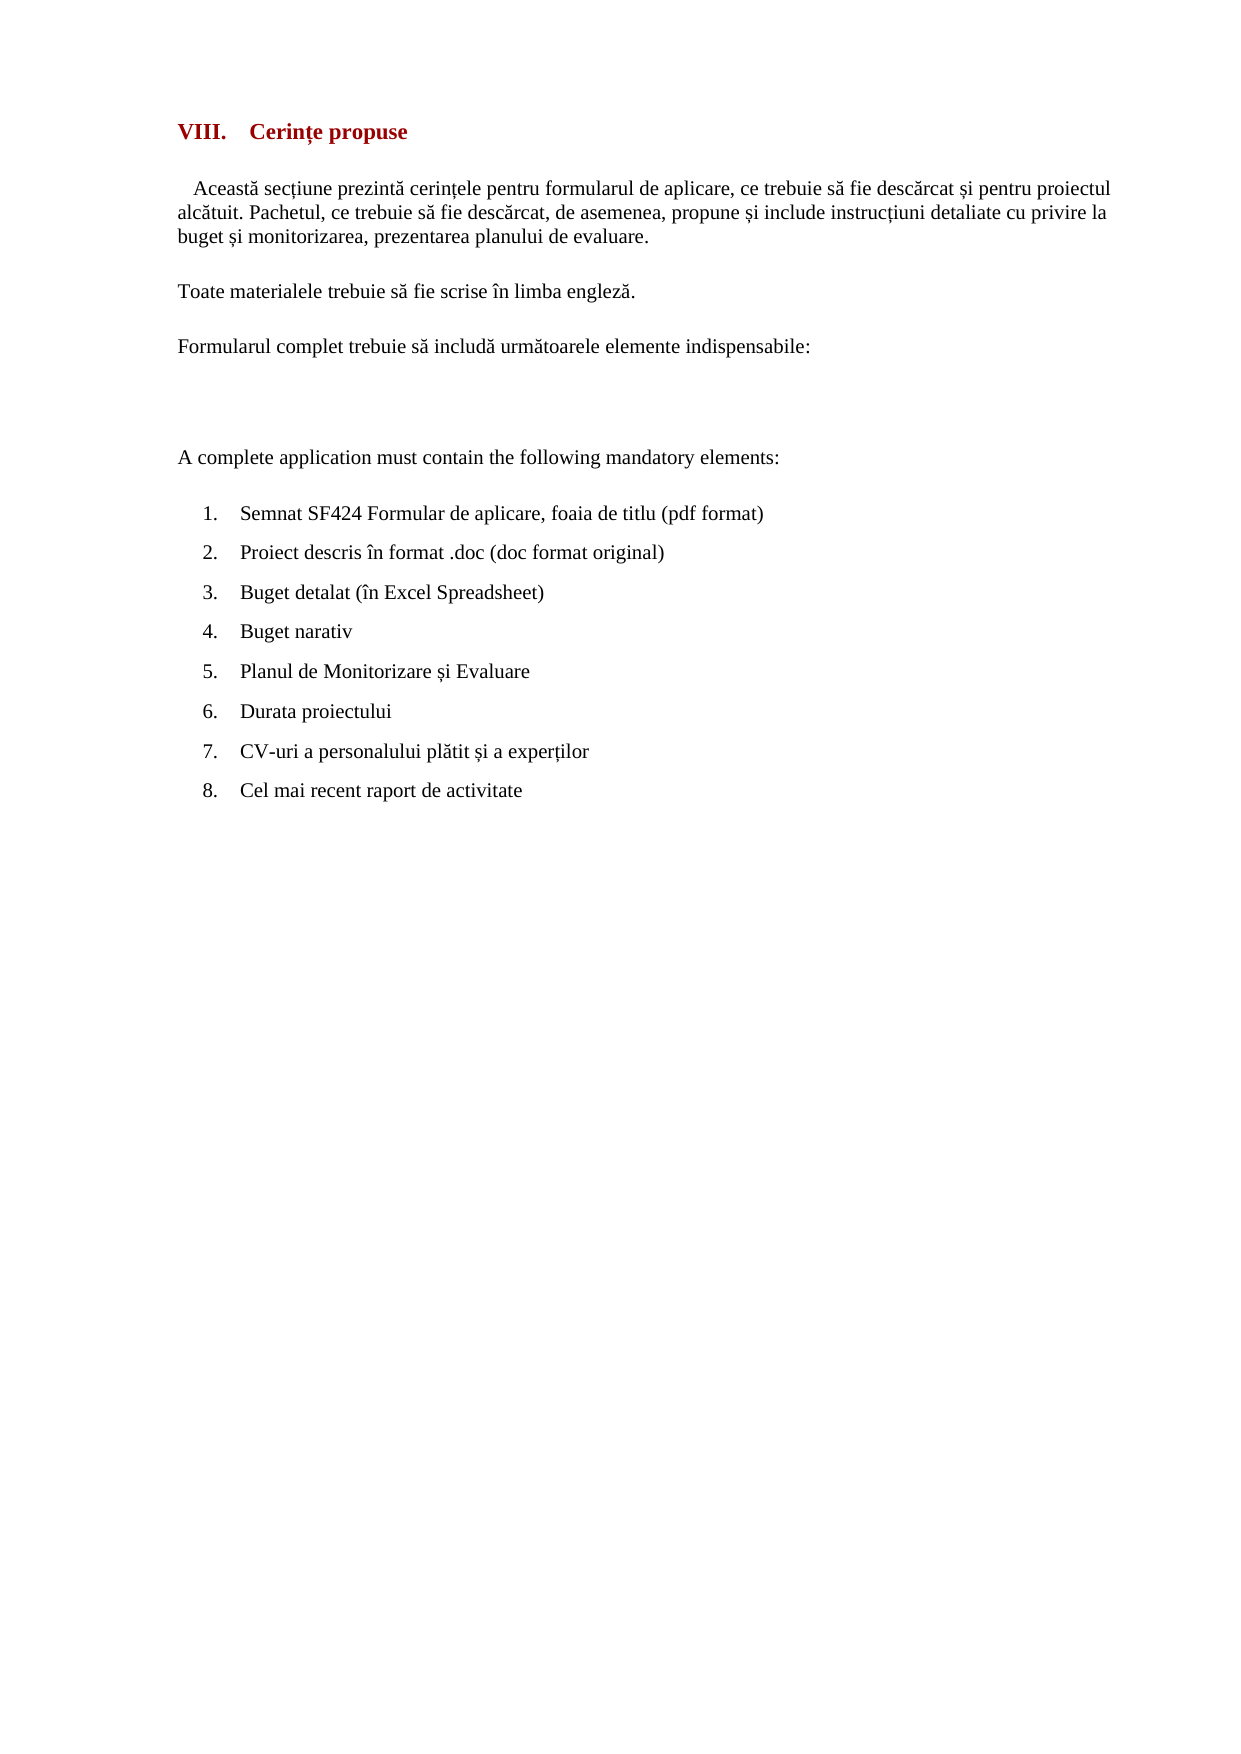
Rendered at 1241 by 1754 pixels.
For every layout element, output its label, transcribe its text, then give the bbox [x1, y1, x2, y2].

text Toate materialele trebuie să fie scrise în limba engleză. [177, 279, 1152, 303]
list Buget narativ [202, 619, 1152, 643]
text Această secțiune prezintă cerințele pentru formularul de aplicare, ce trebuie să fie descărcat și pentru proiectul alcătuit. Pachetul, ce trebuie să fie descărcat, de asemenea, propune și include instrucțiuni detaliate cu privire la buget și monitorizarea, prezentarea planului de evaluare. [177, 176, 1152, 248]
list Planul de Monitorizare și Evaluare [202, 659, 1152, 683]
list Durata proiectului [202, 699, 1152, 723]
text VIII. Cerințe propuse [177, 118, 1152, 144]
list CV-uri a personalului plătit și a experților [202, 738, 1152, 763]
list Cel mai recent raport de activitate [202, 778, 1152, 802]
list Proiect descris în format .doc (doc format original) [202, 540, 1152, 564]
text Formularul complet trebuie să includă următoarele elemente indispensabile: [177, 334, 1152, 358]
list Semnat SF424 Formular de aplicare, foaia de titlu (pdf format) [202, 500, 1152, 524]
text A complete application must contain the following mandatory elements: [177, 445, 1152, 469]
list Buget detalat (în Excel Spreadsheet) [202, 580, 1152, 604]
